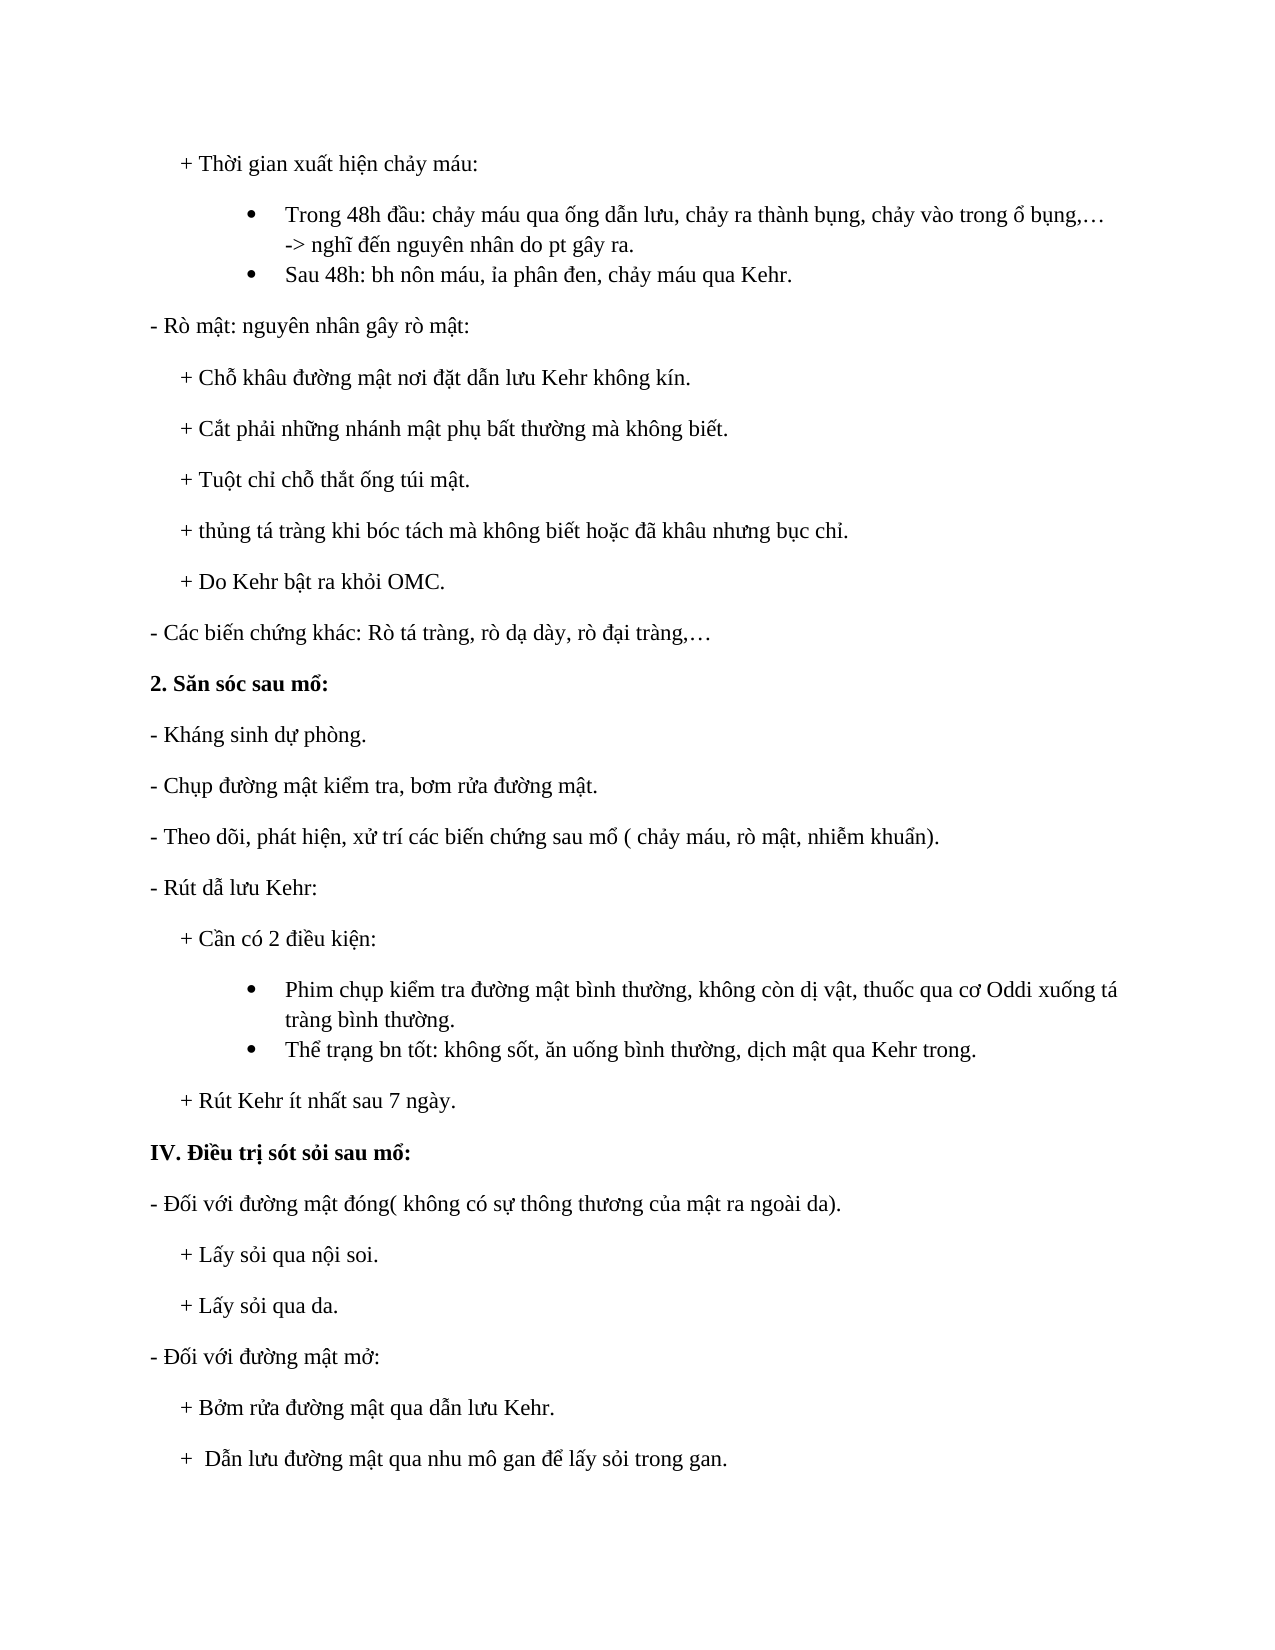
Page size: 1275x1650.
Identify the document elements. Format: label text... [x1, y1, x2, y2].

text - Theo dõi, phát hiện, xử trí các biến chứng sau mổ ( chảy máu, rò mật, nhiễm khuẩn). [150, 823, 1125, 849]
text + Chỗ khâu đường mật nơi đặt dẫn lưu Kehr không kín. [150, 363, 1125, 390]
text - Kháng sinh dự phòng. [150, 721, 1125, 747]
list -> nghĩ đến nguyên nhân do pt gây ra. [285, 231, 1125, 258]
list Trong 48h đầu: chảy máu qua ống dẫn lưu, chảy ra thành bụng, chảy vào trong ổ bụng,… [247, 201, 1125, 227]
text + Rút Kehr ít nhất sau 7 ngày. [180, 1087, 1125, 1114]
text - Đối với đường mật đóng( không có sự thông thương của mật ra ngoài da). [150, 1189, 1125, 1216]
list Thể trạng bn tốt: không sốt, ăn uống bình thường, dịch mật qua Kehr trong. [247, 1036, 1125, 1063]
text + Cần có 2 điều kiện: [150, 925, 1125, 951]
text - Chụp đường mật kiểm tra, bơm rửa đường mật. [150, 772, 1125, 798]
text + Tuột chỉ chỗ thắt ống túi mật. [150, 466, 1125, 492]
text + Dẫn lưu đường mật qua nhu mô gan để lấy sỏi trong gan. [150, 1445, 1125, 1471]
text - Rò mật: nguyên nhân gây rò mật: [150, 312, 1125, 339]
text + Lấy sỏi qua da. [150, 1292, 1125, 1318]
text - Các biến chứng khác: Rò tá tràng, rò dạ dày, rò đại tràng,… [150, 619, 1125, 645]
text + Lấy sỏi qua nội soi. [150, 1241, 1125, 1267]
text + Cắt phải những nhánh mật phụ bất thường mà không biết. [150, 414, 1125, 441]
text - Đối với đường mật mở: [150, 1343, 1125, 1369]
text + Bởm rửa đường mật qua dẫn lưu Kehr. [150, 1394, 1125, 1420]
text + thủng tá tràng khi bóc tách mà không biết hoặc đã khâu nhưng bục chỉ. [150, 517, 1125, 543]
text + Do Kehr bật ra khỏi OMC. [150, 568, 1125, 594]
list Phim chụp kiểm tra đường mật bình thường, không còn dị vật, thuốc qua cơ Oddi xuống tá tràng bình thường. [247, 976, 1125, 1033]
text IV. Điều trị sót sỏi sau mổ: [150, 1138, 1125, 1165]
text + Thời gian xuất hiện chảy máu: [150, 150, 1125, 176]
text 2. Săn sóc sau mổ: [150, 670, 1125, 696]
text - Rút dẫ lưu Kehr: [150, 874, 1125, 900]
list Sau 48h: bh nôn máu, ỉa phân đen, chảy máu qua Kehr. [247, 261, 1125, 288]
